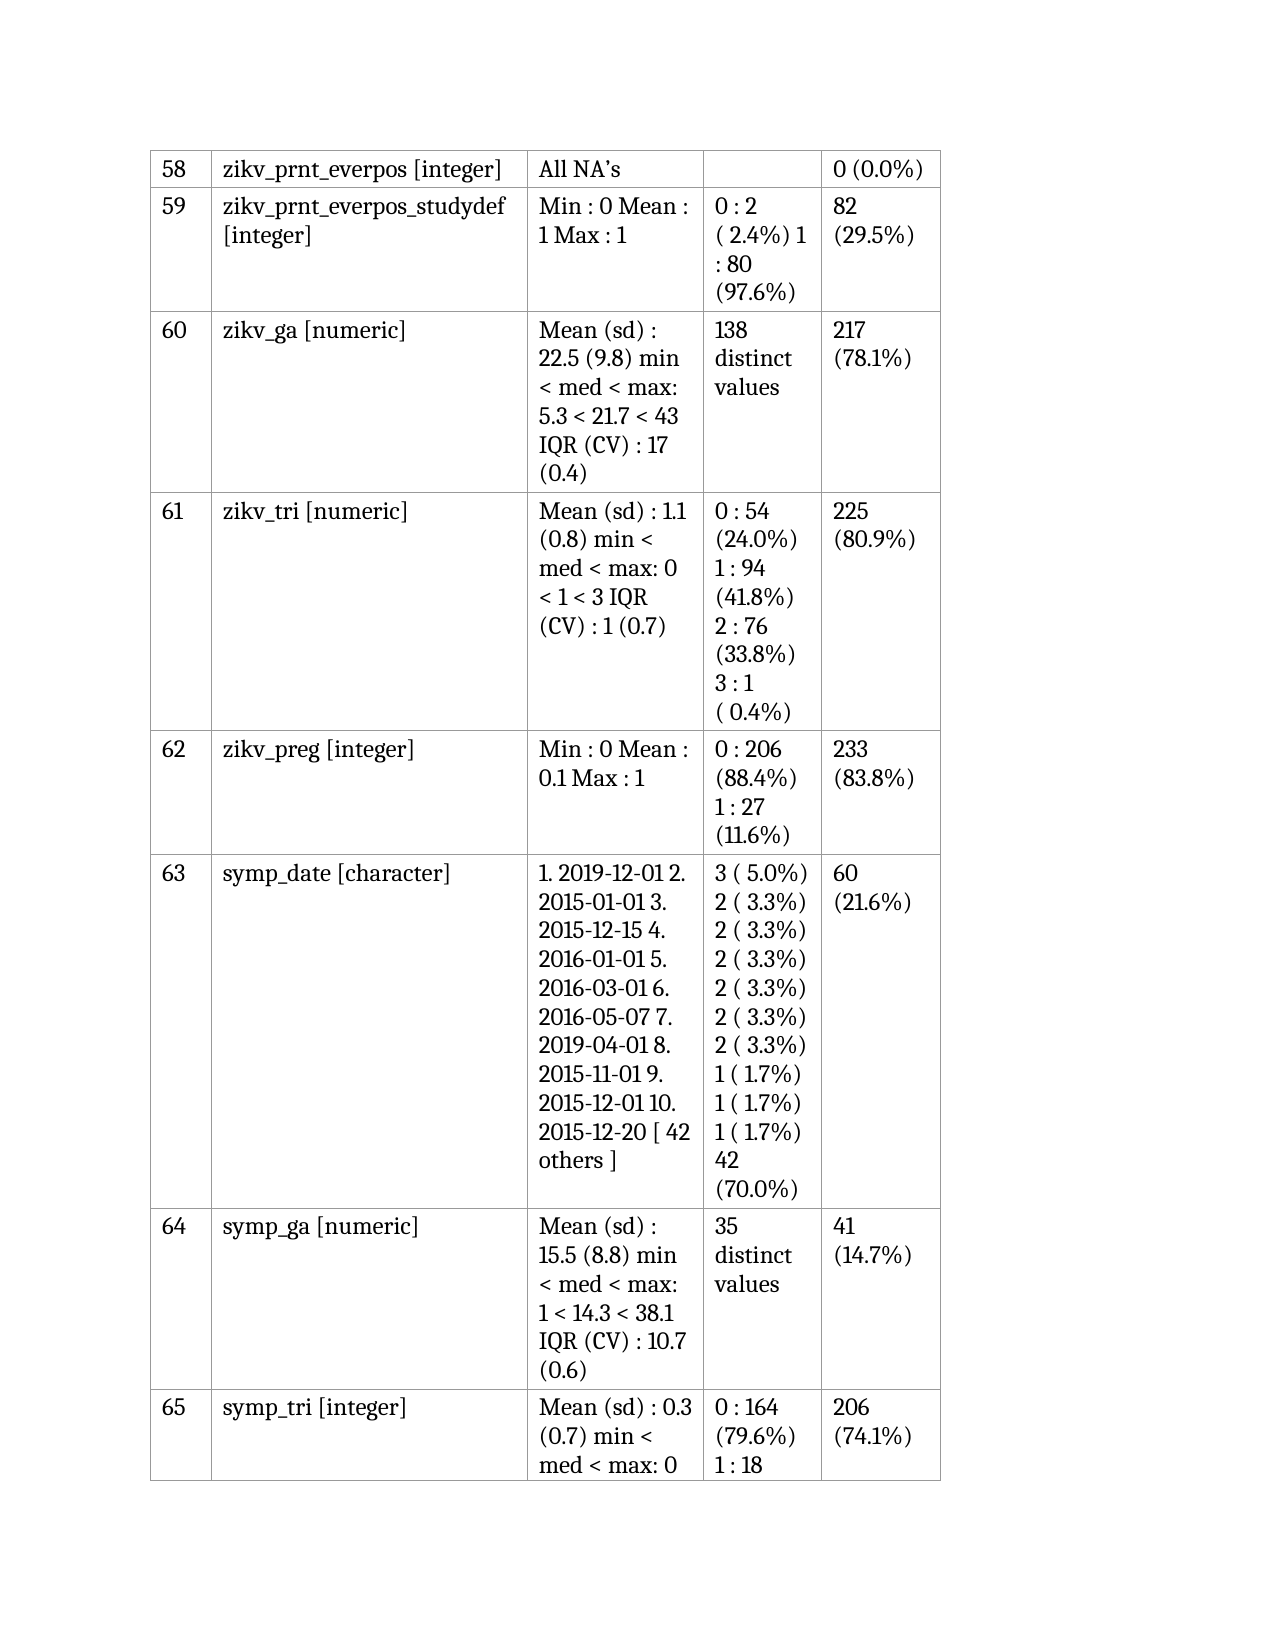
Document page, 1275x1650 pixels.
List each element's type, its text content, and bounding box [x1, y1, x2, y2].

table_cell 0 (0.0%) [822, 151, 940, 187]
table_cell [704, 151, 821, 187]
table_cell 64 [151, 1209, 211, 1388]
table_cell 41 (14.7%) [822, 1209, 940, 1388]
table_cell zikv_preg [integer] [212, 731, 527, 854]
table_cell Min : 0 Mean : 0.1 Max : 1 [528, 731, 703, 854]
table_cell zikv_prnt_everpos [integer] [212, 151, 527, 187]
table_cell 62 [151, 731, 211, 854]
table_cell 60 [151, 312, 211, 492]
table_cell symp_tri [integer] [212, 1390, 527, 1479]
table_cell symp_ga [numeric] [212, 1209, 527, 1388]
table_cell Mean (sd) : 22.5 (9.8) min < med < max: 5.3 < 21.7 < 43 IQR (CV) : 17 (0.4) [528, 312, 703, 492]
table_cell Mean (sd) : 15.5 (8.8) min < med < max: 1 < 14.3 < 38.1 IQR (CV) : 10.7 (0.6) [528, 1209, 703, 1388]
table_cell 60 (21.6%) [822, 855, 940, 1207]
table_cell 138 distinct values [704, 312, 821, 492]
table_cell 233 (83.8%) [822, 731, 940, 854]
table_cell 206 (74.1%) [822, 1390, 940, 1479]
table_cell All NA’s [528, 151, 703, 187]
table_cell 0 : 206 (88.4%) 1 : 27 (11.6%) [704, 731, 821, 854]
table_cell 35 distinct values [704, 1209, 821, 1388]
table_cell Mean (sd) : 1.1 (0.8) min < med < max: 0 < 1 < 3 IQR (CV) : 1 (0.7) [528, 493, 703, 730]
table_cell zikv_tri [numeric] [212, 493, 527, 730]
table_cell symp_date [character] [212, 855, 527, 1207]
table_cell 225 (80.9%) [822, 493, 940, 730]
table_cell 65 [151, 1390, 211, 1479]
table_cell 58 [151, 151, 211, 187]
table_cell 61 [151, 493, 211, 730]
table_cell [528, 1390, 703, 1479]
table_cell 82 (29.5%) [822, 188, 940, 311]
table_cell 1. 2019-12-01 2. 2015-01-01 3. 2015-12-15 4. 2016-01-01 5. 2016-03-01 6. 2016-05-07 7. 2019-04-01 8. 2015-11-01 9. 2015-12-01 10. 2015-12-20 [ 42 others ] [528, 855, 703, 1207]
table_cell 59 [151, 188, 211, 311]
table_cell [704, 1390, 821, 1479]
table_cell zikv_ga [numeric] [212, 312, 527, 492]
table_cell 3 ( 5.0%) 2 ( 3.3%) 2 ( 3.3%) 2 ( 3.3%) 2 ( 3.3%) 2 ( 3.3%) 2 ( 3.3%) 1 ( 1.7%) 1 ( 1.7%) 1 ( 1.7%) 42 (70.0%) [704, 855, 821, 1207]
table_cell 0 : 54 (24.0%) 1 : 94 (41.8%) 2 : 76 (33.8%) 3 : 1 ( 0.4%) [704, 493, 821, 730]
table_cell 217 (78.1%) [822, 312, 940, 492]
table_cell zikv_prnt_everpos_studydef [integer] [212, 188, 527, 311]
table_cell 0 : 2 ( 2.4%) 1 : 80 (97.6%) [704, 188, 821, 311]
table_cell Min : 0 Mean : 1 Max : 1 [528, 188, 703, 311]
table_cell 63 [151, 855, 211, 1207]
